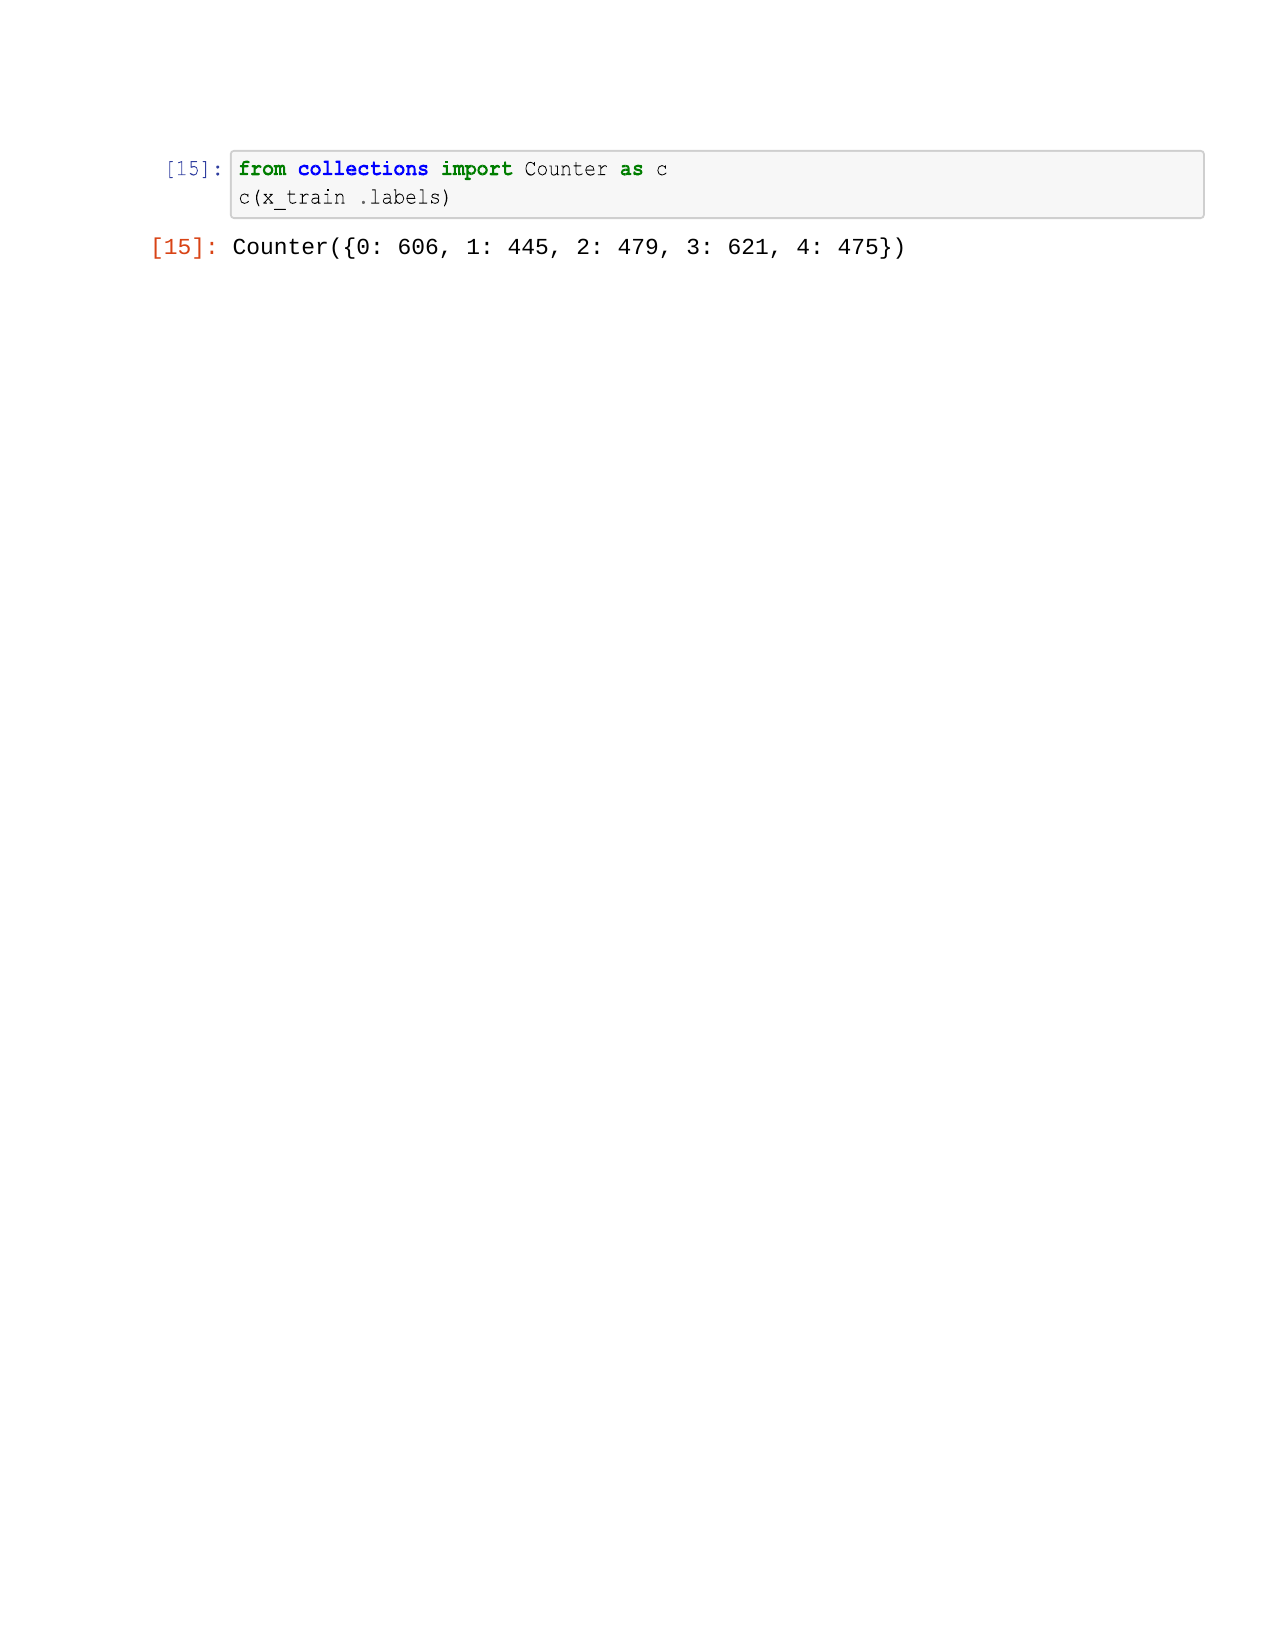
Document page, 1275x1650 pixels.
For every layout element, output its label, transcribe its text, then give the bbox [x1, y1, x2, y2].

picture [655, 156, 672, 187]
picture [163, 156, 652, 215]
text [15]: Counter({0: 606, 1: 445, 2: 479, 3: 621, 4: 475}) [150, 236, 1163, 262]
